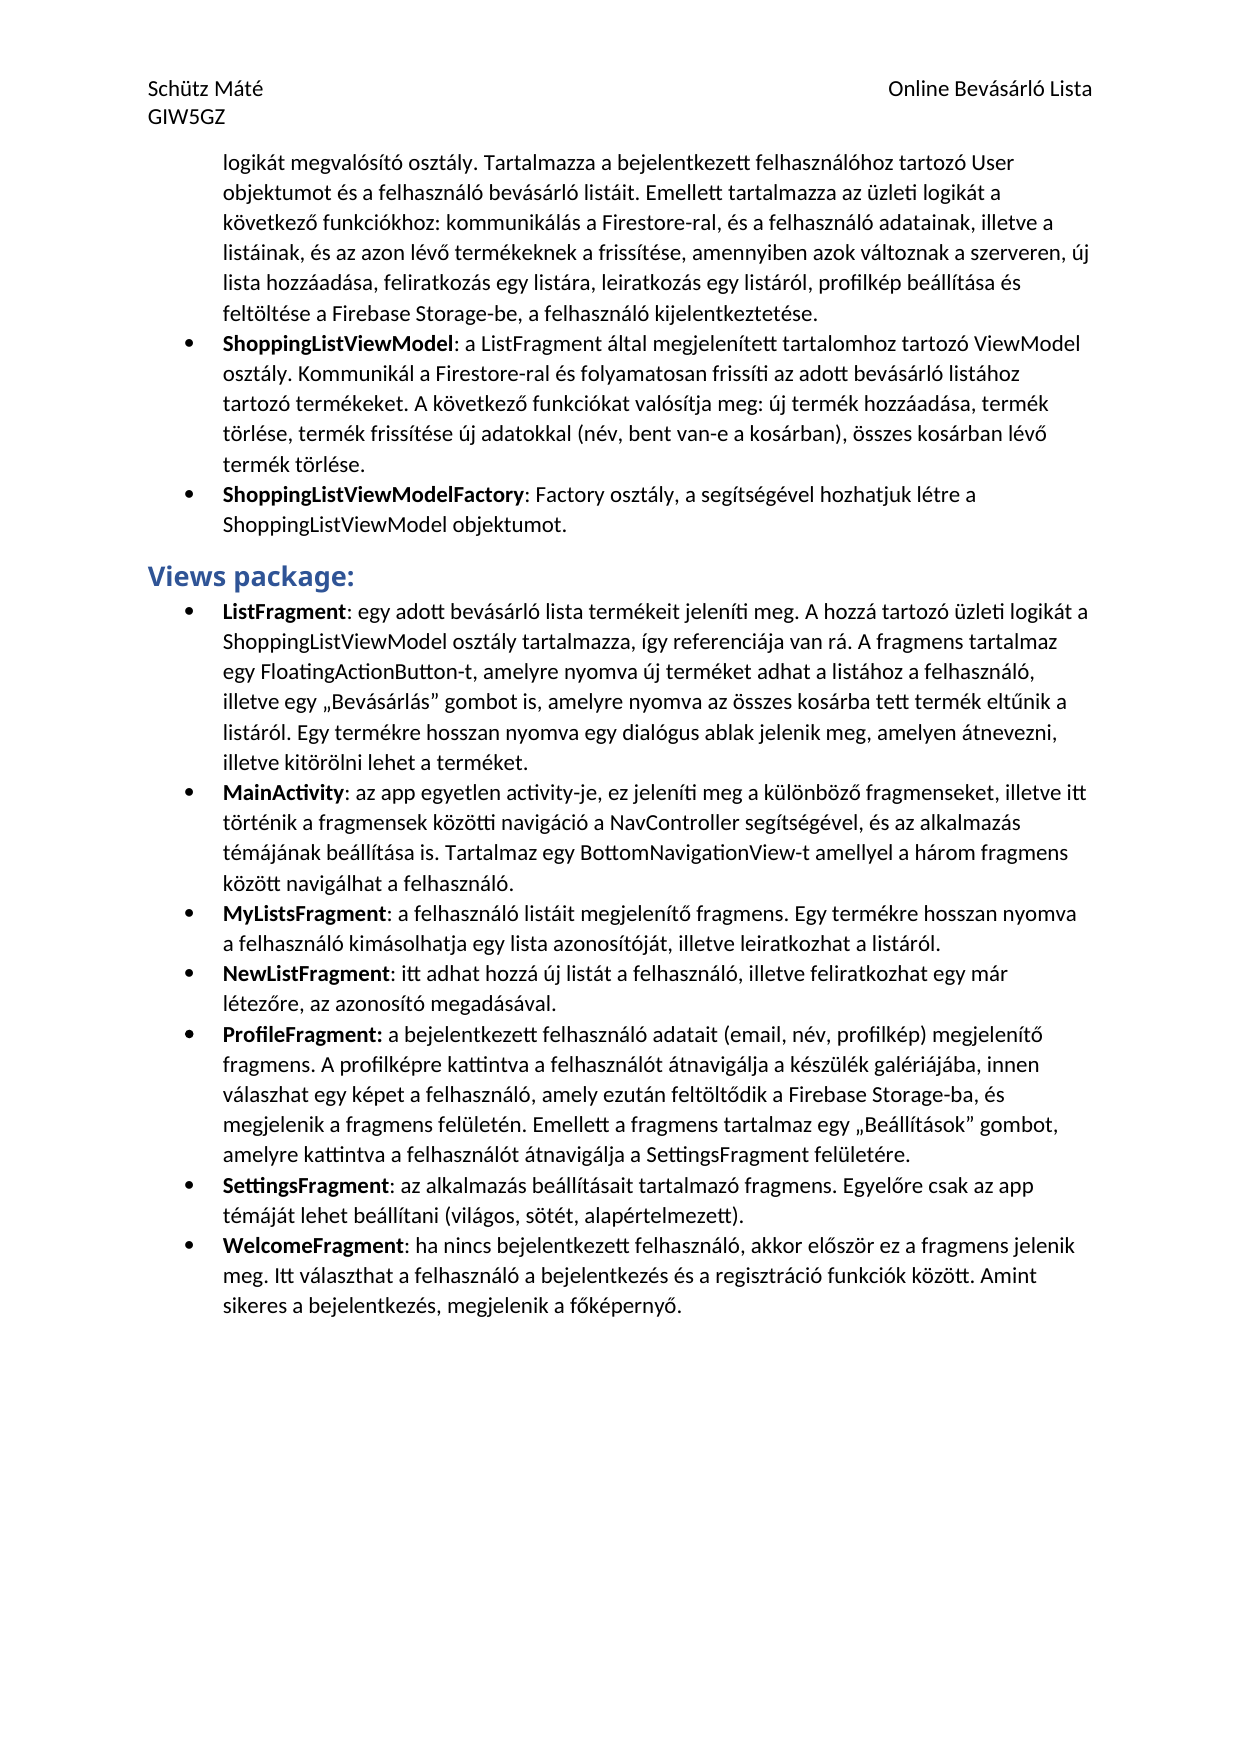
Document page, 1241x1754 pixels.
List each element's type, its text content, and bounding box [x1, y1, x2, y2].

list ShoppingListViewModelFactory: Factory osztály, a segítségével hozhatjuk létre a ShoppingListViewModel objektumot. [185, 480, 1093, 538]
list NewListFragment: itt adhat hozzá új listát a felhasználó, illetve feliratkozhat egy már létezőre, az azonosító megadásával. [185, 959, 1093, 1017]
list ShoppingListViewModel: a ListFragment által megjelenített tartalomhoz tartozó ViewModel osztály. Kommunikál a Firestore-ral és folyamatosan frissíti az adott bevásárló listához tartozó termékeket. A következő funkciókat valósítja meg: új termék hozzáadása, termék törlése, termék frissítése új adatokkal (név, bent van-e a kosárban), összes kosárban lévő termék törlése. [185, 329, 1093, 478]
subtitle Views package: [148, 557, 1093, 594]
list ListFragment: egy adott bevásárló lista termékeit jeleníti meg. A hozzá tartozó üzleti logikát a ShoppingListViewModel osztály tartalmazza, így referenciája van rá. A fragmens tartalmaz egy FloatingActionButton-t, amelyre nyomva új terméket adhat a listához a felhasználó, illetve egy „Bevásárlás” gombot is, amelyre nyomva az összes kosárba tett termék eltűnik a listáról. Egy termékre hosszan nyomva egy dialógus ablak jelenik meg, amelyen átnevezni, illetve kitörölni lehet a terméket. [185, 597, 1093, 776]
list MyListsFragment: a felhasználó listáit megjelenítő fragmens. Egy termékre hosszan nyomva a felhasználó kimásolhatja egy lista azonosítóját, illetve leiratkozhat a listáról. [185, 899, 1093, 957]
list ProfileFragment: a bejelentkezett felhasználó adatait (email, név, profilkép) megjelenítő fragmens. A profilképre kattintva a felhasználót átnavigálja a készülék galériájába, innen válaszhat egy képet a felhasználó, amely ezután feltöltődik a Firebase Storage-ba, és megjelenik a fragmens felületén. Emellett a fragmens tartalmaz egy „Beállítások” gombot, amelyre kattintva a felhasználót átnavigálja a SettingsFragment felületére. [185, 1020, 1093, 1168]
list MainActivity: az app egyetlen activity-je, ez jeleníti meg a különböző fragmenseket, illetve itt történik a fragmensek közötti navigáció a NavController segítségével, és az alkalmazás témájának beállítása is. Tartalmaz egy BottomNavigationView-t amellyel a három fragmens között navigálhat a felhasználó. [185, 778, 1093, 897]
list SettingsFragment: az alkalmazás beállításait tartalmazó fragmens. Egyelőre csak az app témáját lehet beállítani (világos, sötét, alapértelmezett). [185, 1171, 1093, 1229]
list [185, 148, 1093, 327]
list WelcomeFragment: ha nincs bejelentkezett felhasználó, akkor először ez a fragmens jelenik meg. Itt választhat a felhasználó a bejelentkezés és a regisztráció funkciók között. Amint sikeres a bejelentkezés, megjelenik a főképernyő. [185, 1231, 1093, 1319]
